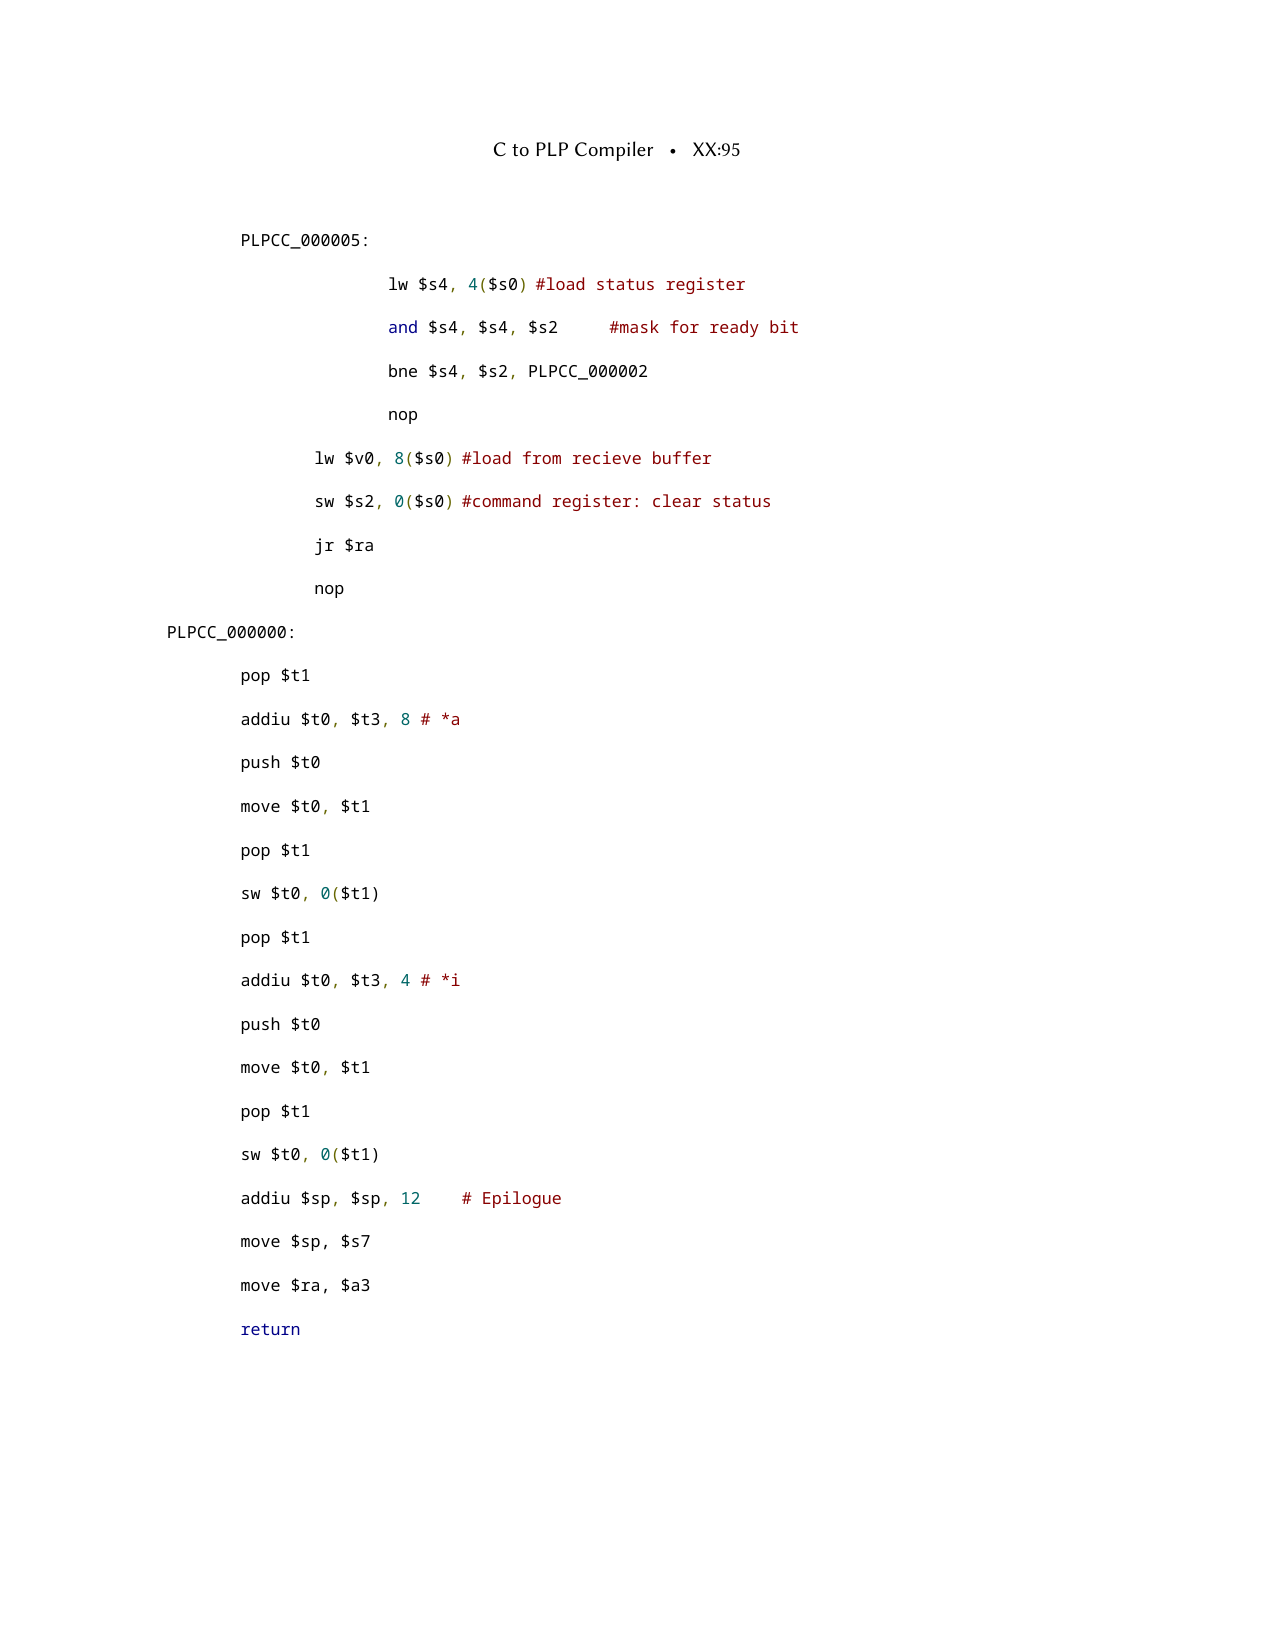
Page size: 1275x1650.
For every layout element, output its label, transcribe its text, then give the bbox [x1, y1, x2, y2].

text move $t0, $t1 [167, 795, 1108, 817]
text nop [167, 403, 1108, 426]
text sw $t0, 0($t1) [167, 882, 1108, 904]
text push $t0 [167, 1012, 1108, 1035]
text and $s4, $s4, $s2 #mask for ready bit [167, 316, 1108, 338]
text PLPCC_000005: [167, 229, 1108, 251]
text pop $t1 [167, 664, 1108, 687]
text addiu $sp, $sp, 12 # Epilogue [167, 1187, 1108, 1209]
text PLPCC_000000: [167, 621, 1108, 643]
text pop $t1 [167, 838, 1108, 861]
text nop [167, 577, 1108, 600]
text move $ra, $a3 [167, 1274, 1108, 1296]
text move $sp, $s7 [167, 1230, 1108, 1253]
text sw $t0, 0($t1) [167, 1143, 1108, 1166]
text lw $s4, 4($s0) #load status register [167, 272, 1108, 295]
text bne $s4, $s2, PLPCC_000002 [167, 359, 1108, 382]
text push $t0 [167, 751, 1108, 774]
text move $t0, $t1 [167, 1056, 1108, 1079]
text jr $ra [167, 533, 1108, 556]
text addiu $t0, $t3, 4 # *i [167, 969, 1108, 992]
text lw $v0, 8($s0) #load from recieve buffer [167, 446, 1108, 469]
text return [167, 1317, 1108, 1340]
text addiu $t0, $t3, 8 # *a [167, 708, 1108, 730]
text sw $s2, 0($s0) #command register: clear status [167, 490, 1108, 513]
text pop $t1 [167, 925, 1108, 948]
text pop $t1 [167, 1099, 1108, 1122]
